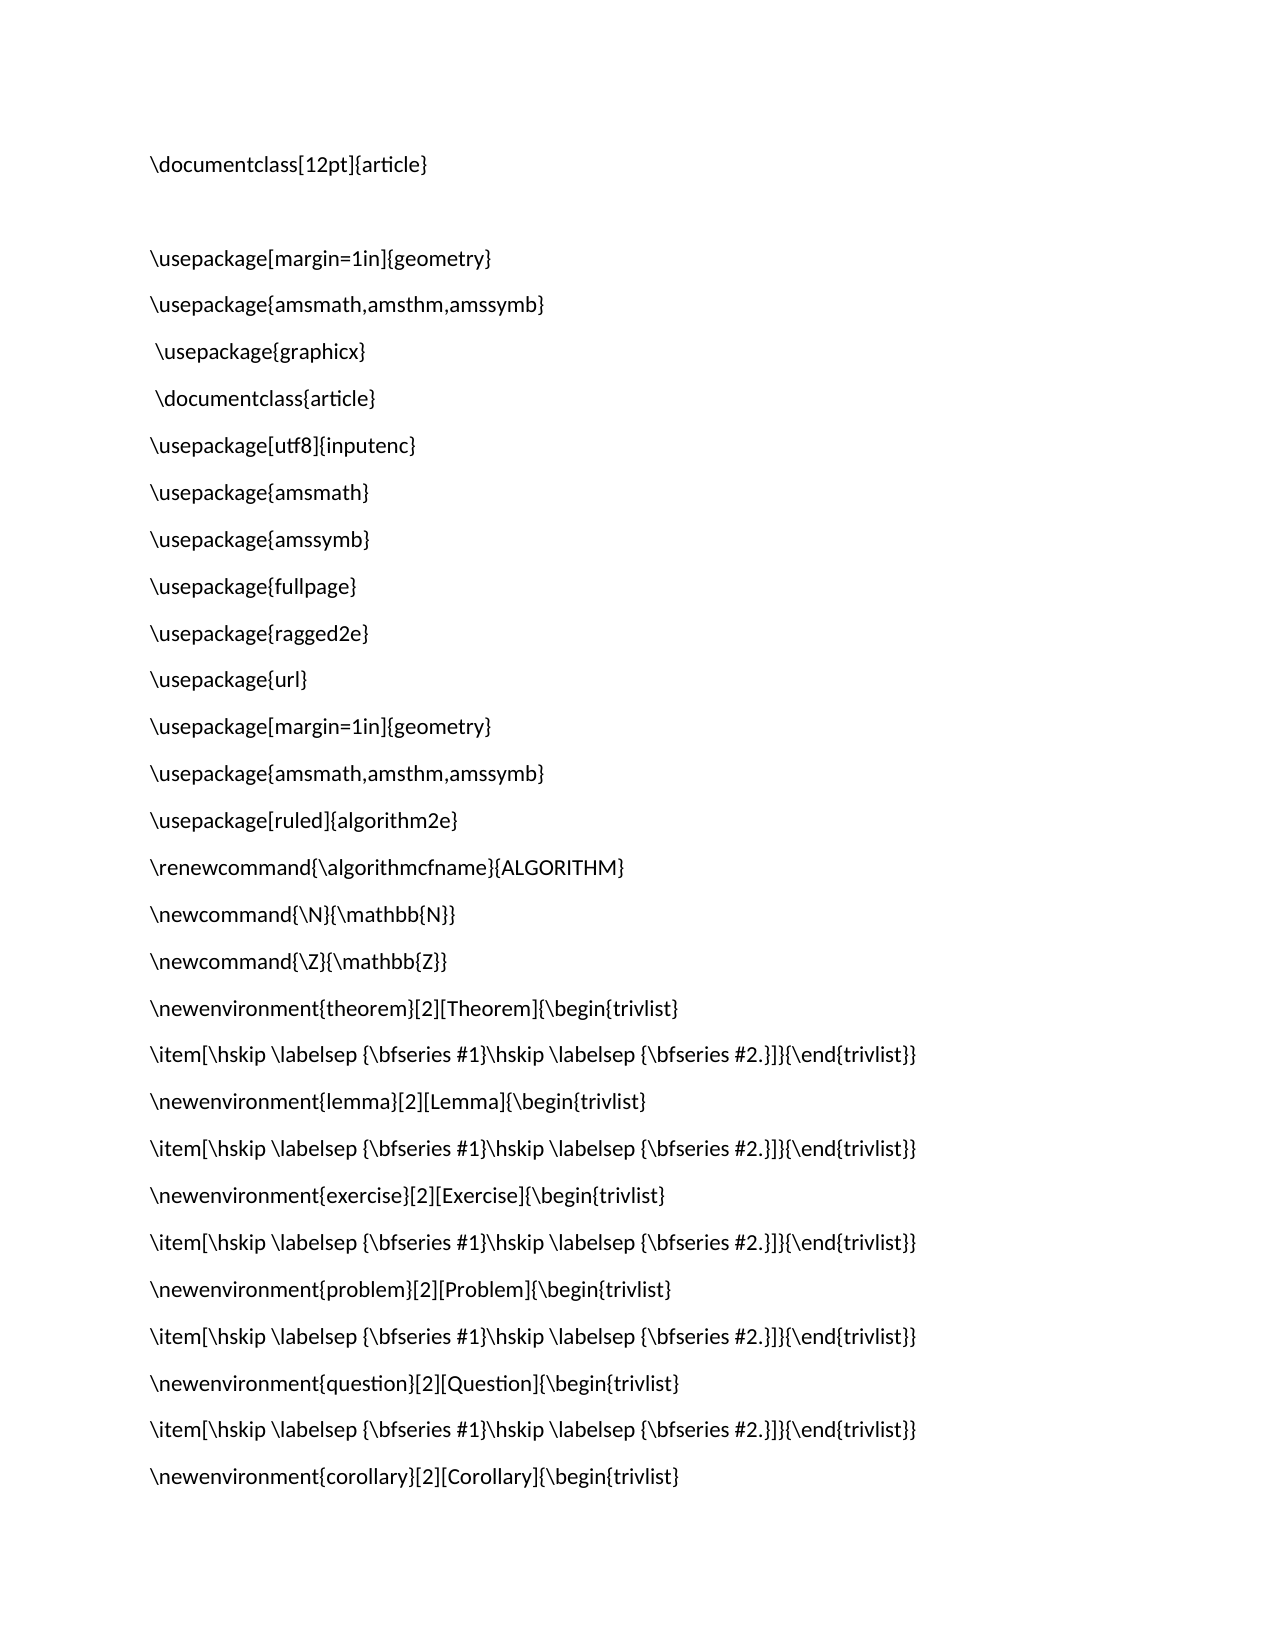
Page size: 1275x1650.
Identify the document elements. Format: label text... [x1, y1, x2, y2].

text \usepackage{amssymb} [150, 525, 1125, 553]
text \documentclass{article} [150, 384, 1125, 412]
text \item[\hskip \labelsep {\bfseries #1}\hskip \labelsep {\bfseries #2.}]}{\end{trivlist}} [150, 1322, 1125, 1350]
text \documentclass[12pt]{article} [150, 150, 1125, 178]
text \newenvironment{exercise}[2][Exercise]{\begin{trivlist} [150, 1181, 1125, 1209]
text \usepackage{fullpage} [150, 572, 1125, 600]
text \newcommand{\Z}{\mathbb{Z}} [150, 947, 1125, 975]
text \renewcommand{\algorithmcfname}{ALGORITHM} [150, 853, 1125, 881]
text \usepackage{amsmath,amsthm,amssymb} [150, 759, 1125, 787]
text \newenvironment{problem}[2][Problem]{\begin{trivlist} [150, 1275, 1125, 1303]
text \usepackage{graphicx} [150, 337, 1125, 366]
text \item[\hskip \labelsep {\bfseries #1}\hskip \labelsep {\bfseries #2.}]}{\end{trivlist}} [150, 1228, 1125, 1256]
text \newenvironment{lemma}[2][Lemma]{\begin{trivlist} [150, 1087, 1125, 1116]
text \usepackage{url} [150, 666, 1125, 694]
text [150, 1416, 1125, 1444]
text \newenvironment{theorem}[2][Theorem]{\begin{trivlist} [150, 994, 1125, 1022]
text \newenvironment{corollary}[2][Corollary]{\begin{trivlist} [150, 1462, 1125, 1491]
text \usepackage[margin=1in]{geometry} [150, 244, 1125, 272]
text \item[\hskip \labelsep {\bfseries #1}\hskip \labelsep {\bfseries #2.}]}{\end{trivlist}} [150, 1134, 1125, 1162]
text \usepackage{ragged2e} [150, 619, 1125, 647]
text \usepackage[margin=1in]{geometry} [150, 712, 1125, 741]
text \usepackage[utf8]{inputenc} [150, 431, 1125, 459]
text \newenvironment{question}[2][Question]{\begin{trivlist} [150, 1369, 1125, 1397]
text \newcommand{\N}{\mathbb{N}} [150, 900, 1125, 928]
text \usepackage{amsmath} [150, 478, 1125, 506]
text \usepackage[ruled]{algorithm2e} [150, 806, 1125, 834]
text \item[\hskip \labelsep {\bfseries #1}\hskip \labelsep {\bfseries #2.}]}{\end{trivlist}} [150, 1041, 1125, 1069]
text \usepackage{amsmath,amsthm,amssymb} [150, 291, 1125, 319]
